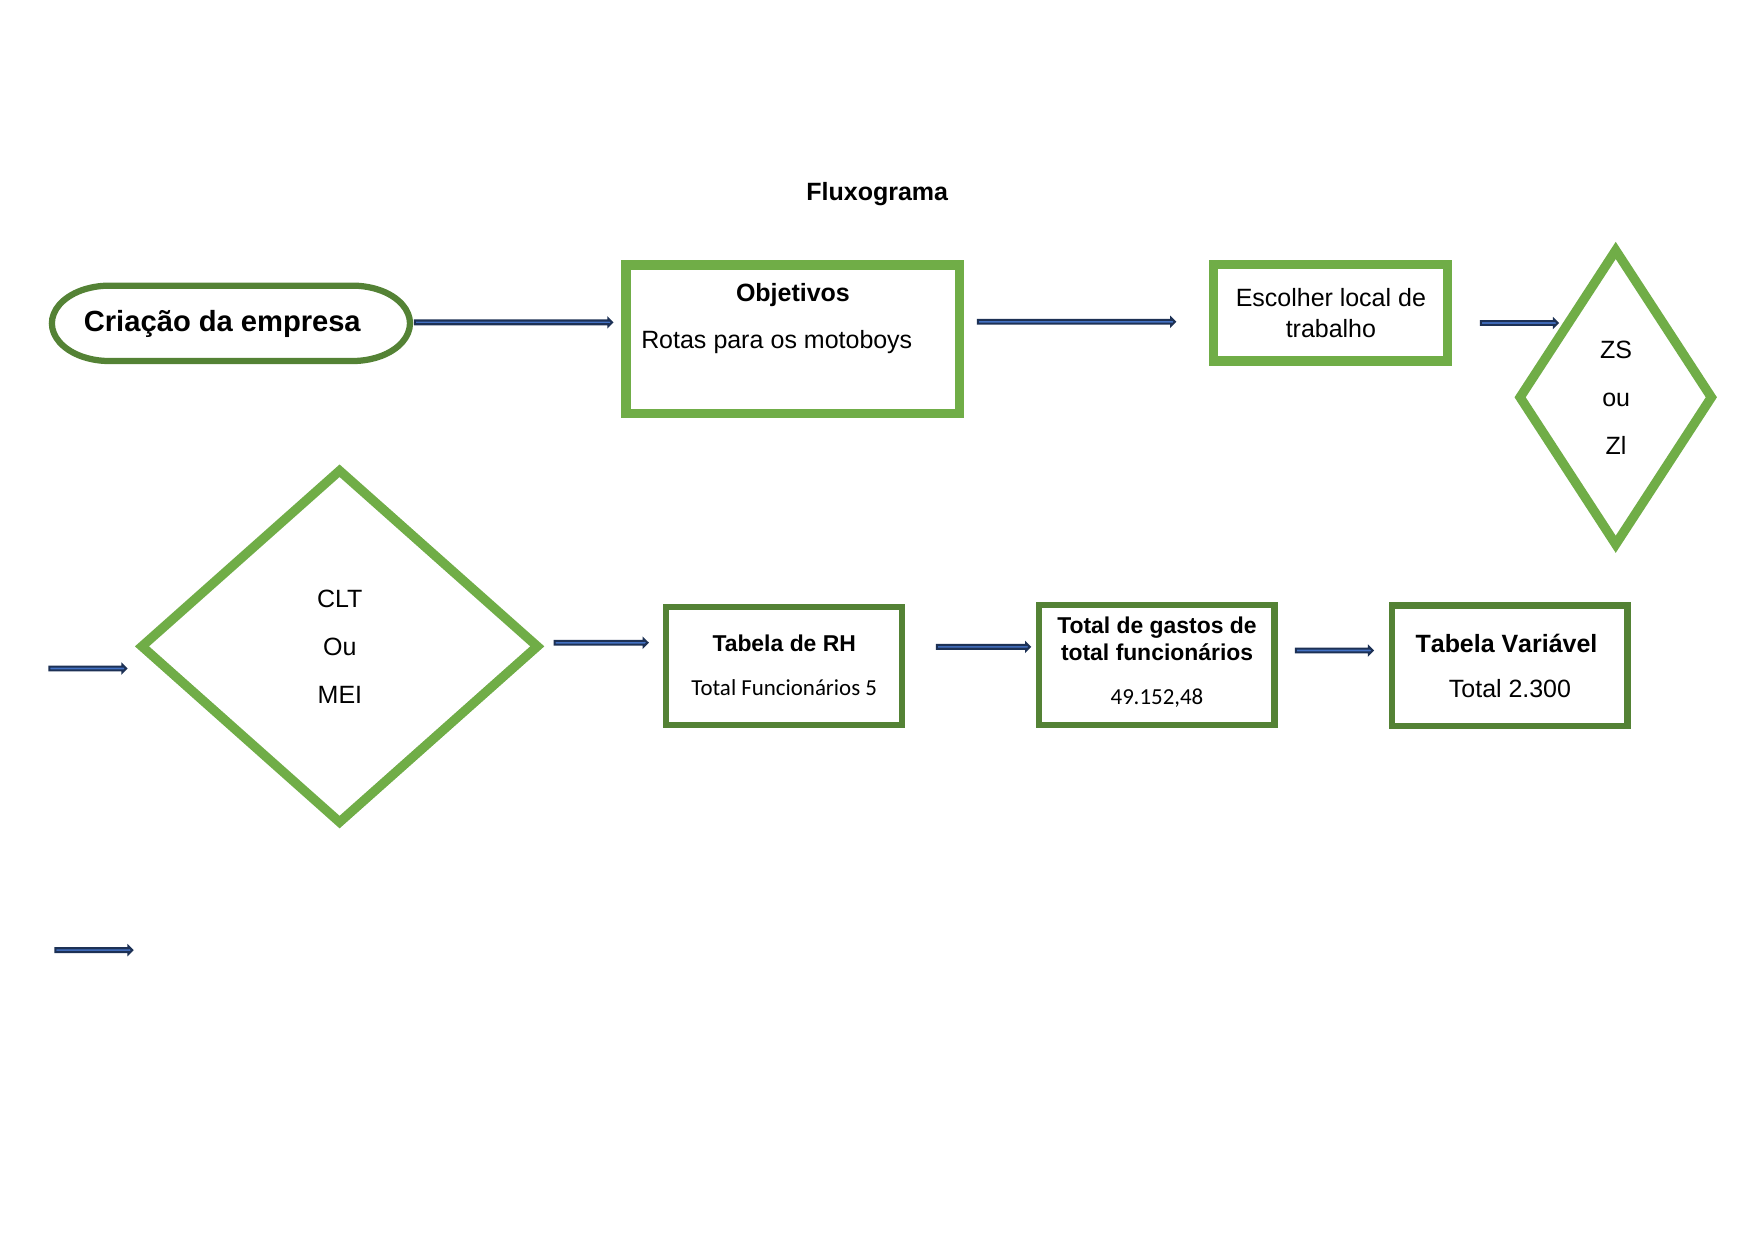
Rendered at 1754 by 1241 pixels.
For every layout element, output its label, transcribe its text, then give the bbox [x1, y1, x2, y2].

text Fluxograma [148, 177, 1606, 206]
